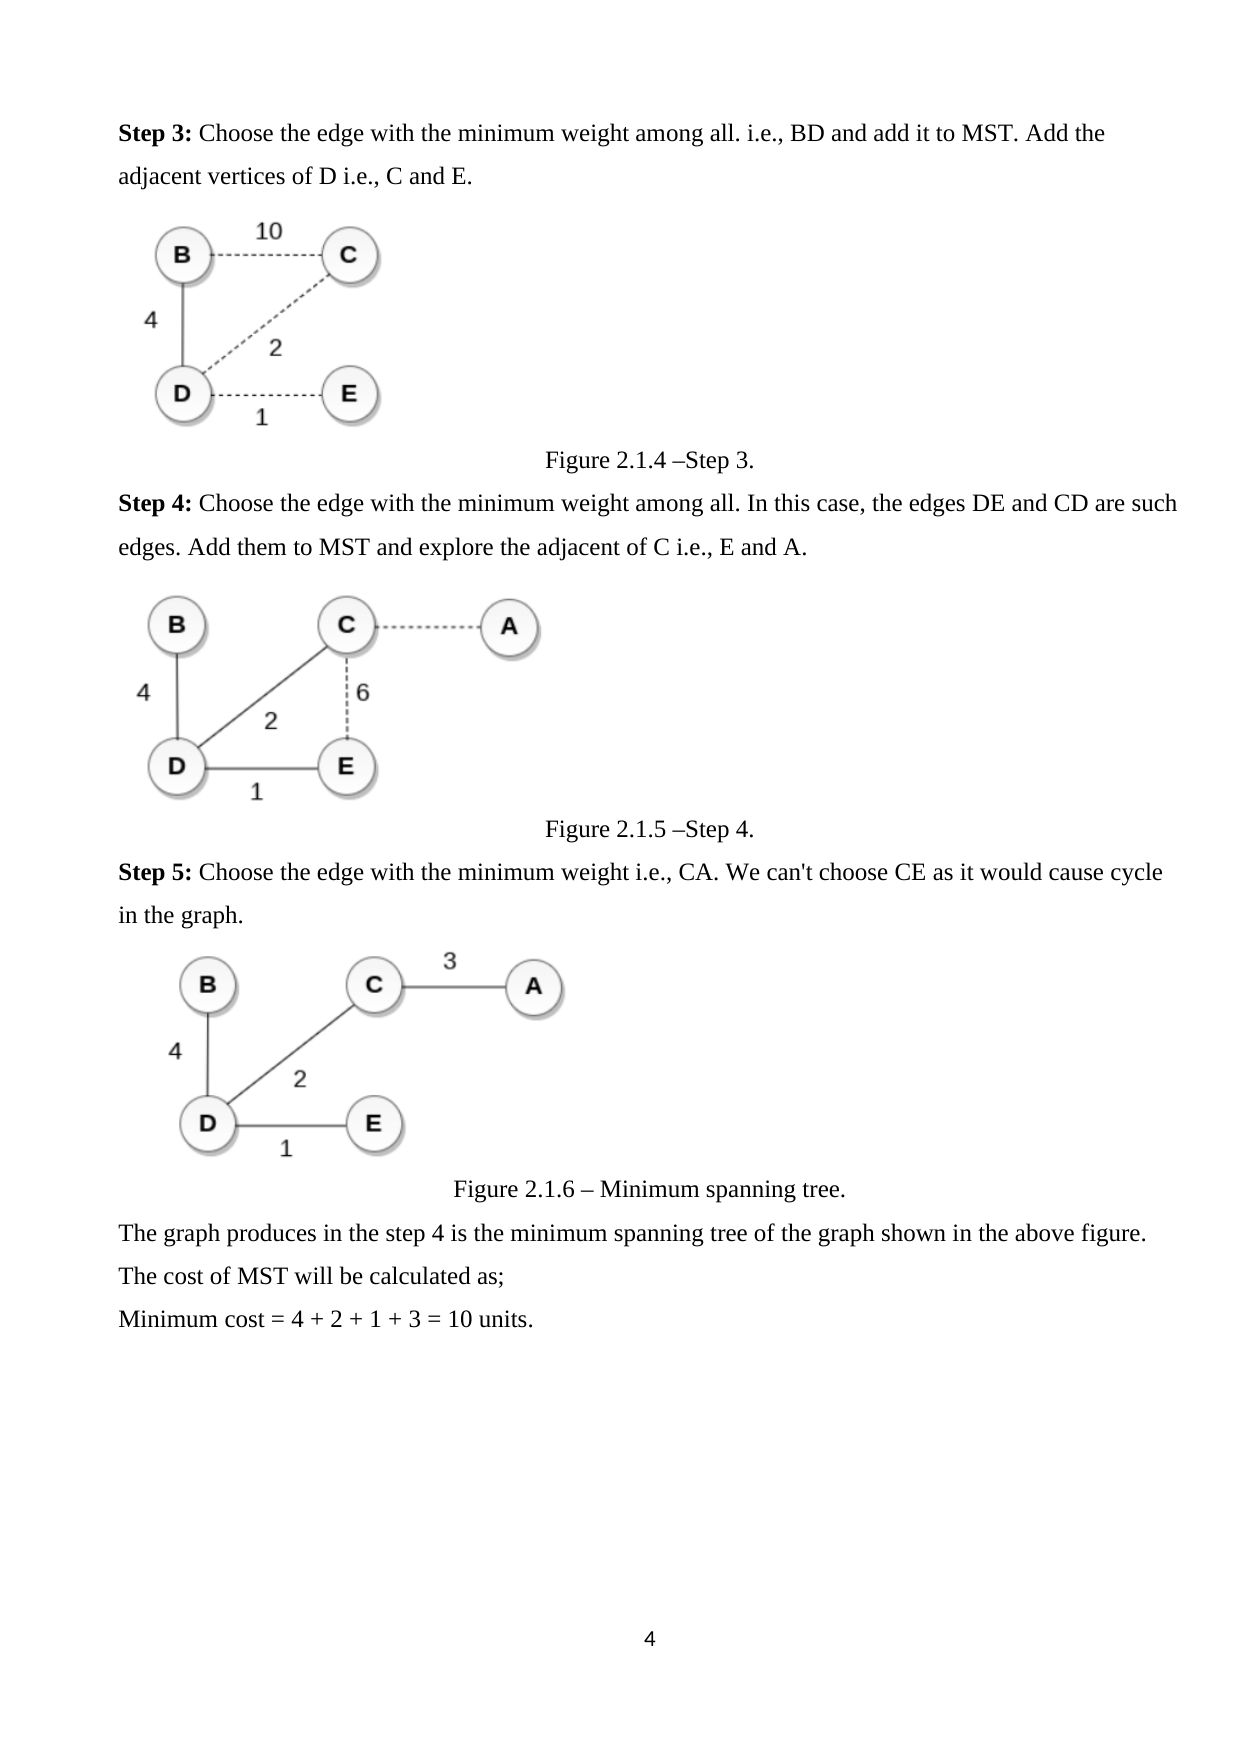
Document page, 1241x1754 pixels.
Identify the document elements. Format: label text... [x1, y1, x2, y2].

text Figure 2.1.5 –Step 4. [118, 814, 1181, 843]
text Step 5: Choose the edge with the minimum weight i.e., CA. We can't choose CE as it would cause cycle in the graph. [118, 857, 1181, 929]
text Minimum cost = 4 + 2 + 1 + 3 = 10 units. [118, 1304, 1181, 1333]
text Step 4: Choose the edge with the minimum weight among all. In this case, the edges DE and CD are such edges. Add them to MST and explore the adjacent of C i.e., E and A. [118, 488, 1181, 560]
text The graph produces in the step 4 is the minimum spanning tree of the graph shown in the above figure. [118, 1218, 1181, 1246]
text Step 3: Choose the edge with the minimum weight among all. i.e., BD and add it to MST. Add the adjacent vertices of D i.e., C and E. [118, 118, 1181, 190]
picture [118, 204, 405, 446]
picture [118, 574, 548, 814]
text Figure 2.1.4 –Step 3. [118, 445, 1181, 474]
text The cost of MST will be calculated as; [118, 1261, 1181, 1289]
text Figure 2.1.6 – Minimum spanning tree. [118, 1174, 1181, 1203]
picture [155, 943, 582, 1175]
